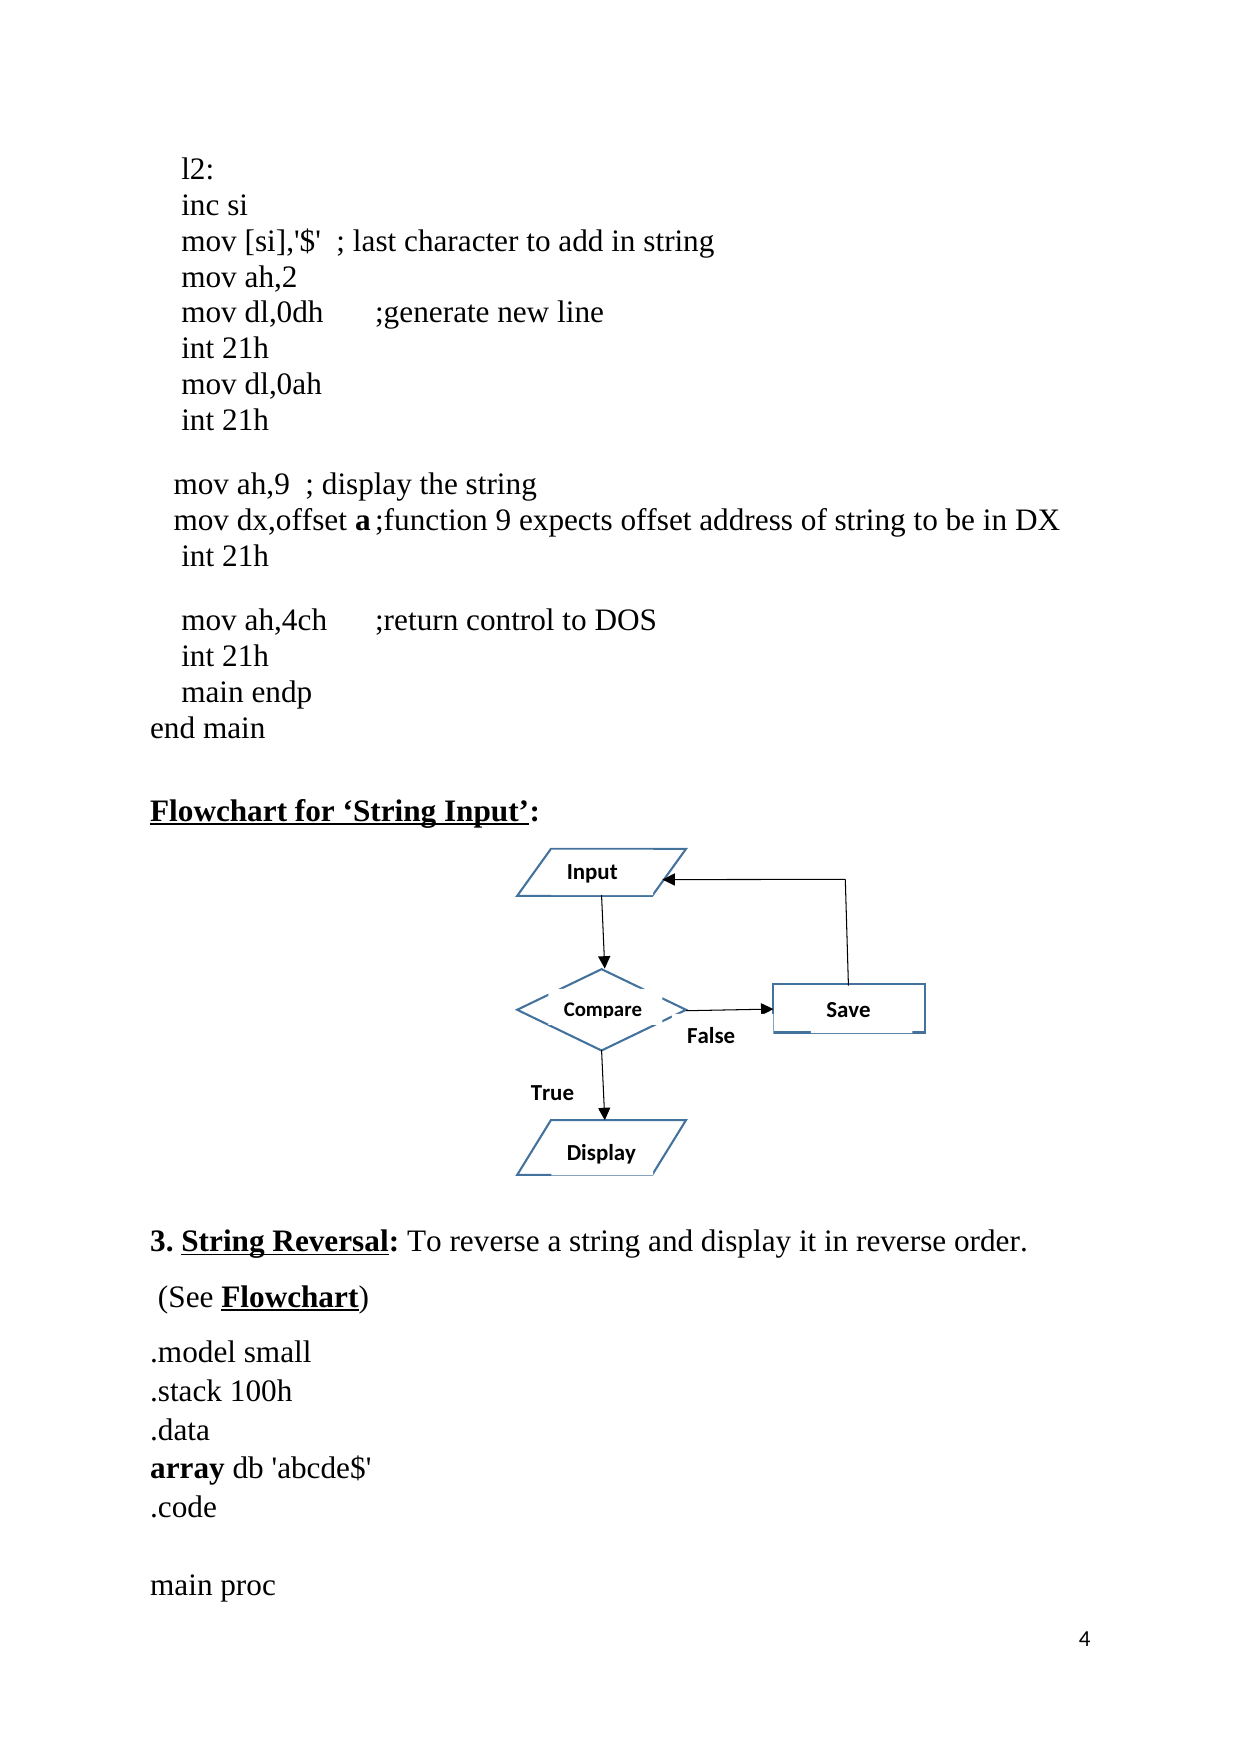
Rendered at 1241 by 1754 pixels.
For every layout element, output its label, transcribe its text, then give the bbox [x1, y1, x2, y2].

text (See Flowchart) [150, 1278, 1090, 1314]
text 3. String Reversal: To reverse a string and display it in reverse order. [150, 1222, 1090, 1258]
text mov ah,9 ; display the string [150, 466, 1090, 501]
text Flowchart for ‘String Input’: [150, 792, 1090, 828]
text .code [150, 1488, 1090, 1524]
text mov ah,2 [150, 258, 1090, 294]
text int 21h [150, 330, 1090, 366]
text main proc [150, 1566, 1090, 1602]
text mov dl,0dh ;generate new line [150, 294, 1090, 330]
text mov dx,offset a ;function 9 expects offset address of string to be in DX [150, 501, 1090, 537]
text int 21h [150, 537, 1090, 573]
text mov [si],'$' ; last character to add in string [150, 222, 1090, 258]
text .model small [150, 1333, 1090, 1369]
text .data [150, 1411, 1090, 1447]
text array db 'abcde$' [150, 1449, 1090, 1485]
text .stack 100h [150, 1372, 1090, 1408]
text l2: [150, 150, 1090, 186]
text int 21h [150, 402, 1090, 437]
text inc si [150, 186, 1090, 222]
text end main [150, 709, 1090, 745]
text mov dl,0ah [150, 366, 1090, 402]
text mov ah,4ch ;return control to DOS [150, 601, 1090, 637]
text main endp [150, 673, 1090, 709]
text int 21h [150, 637, 1090, 673]
